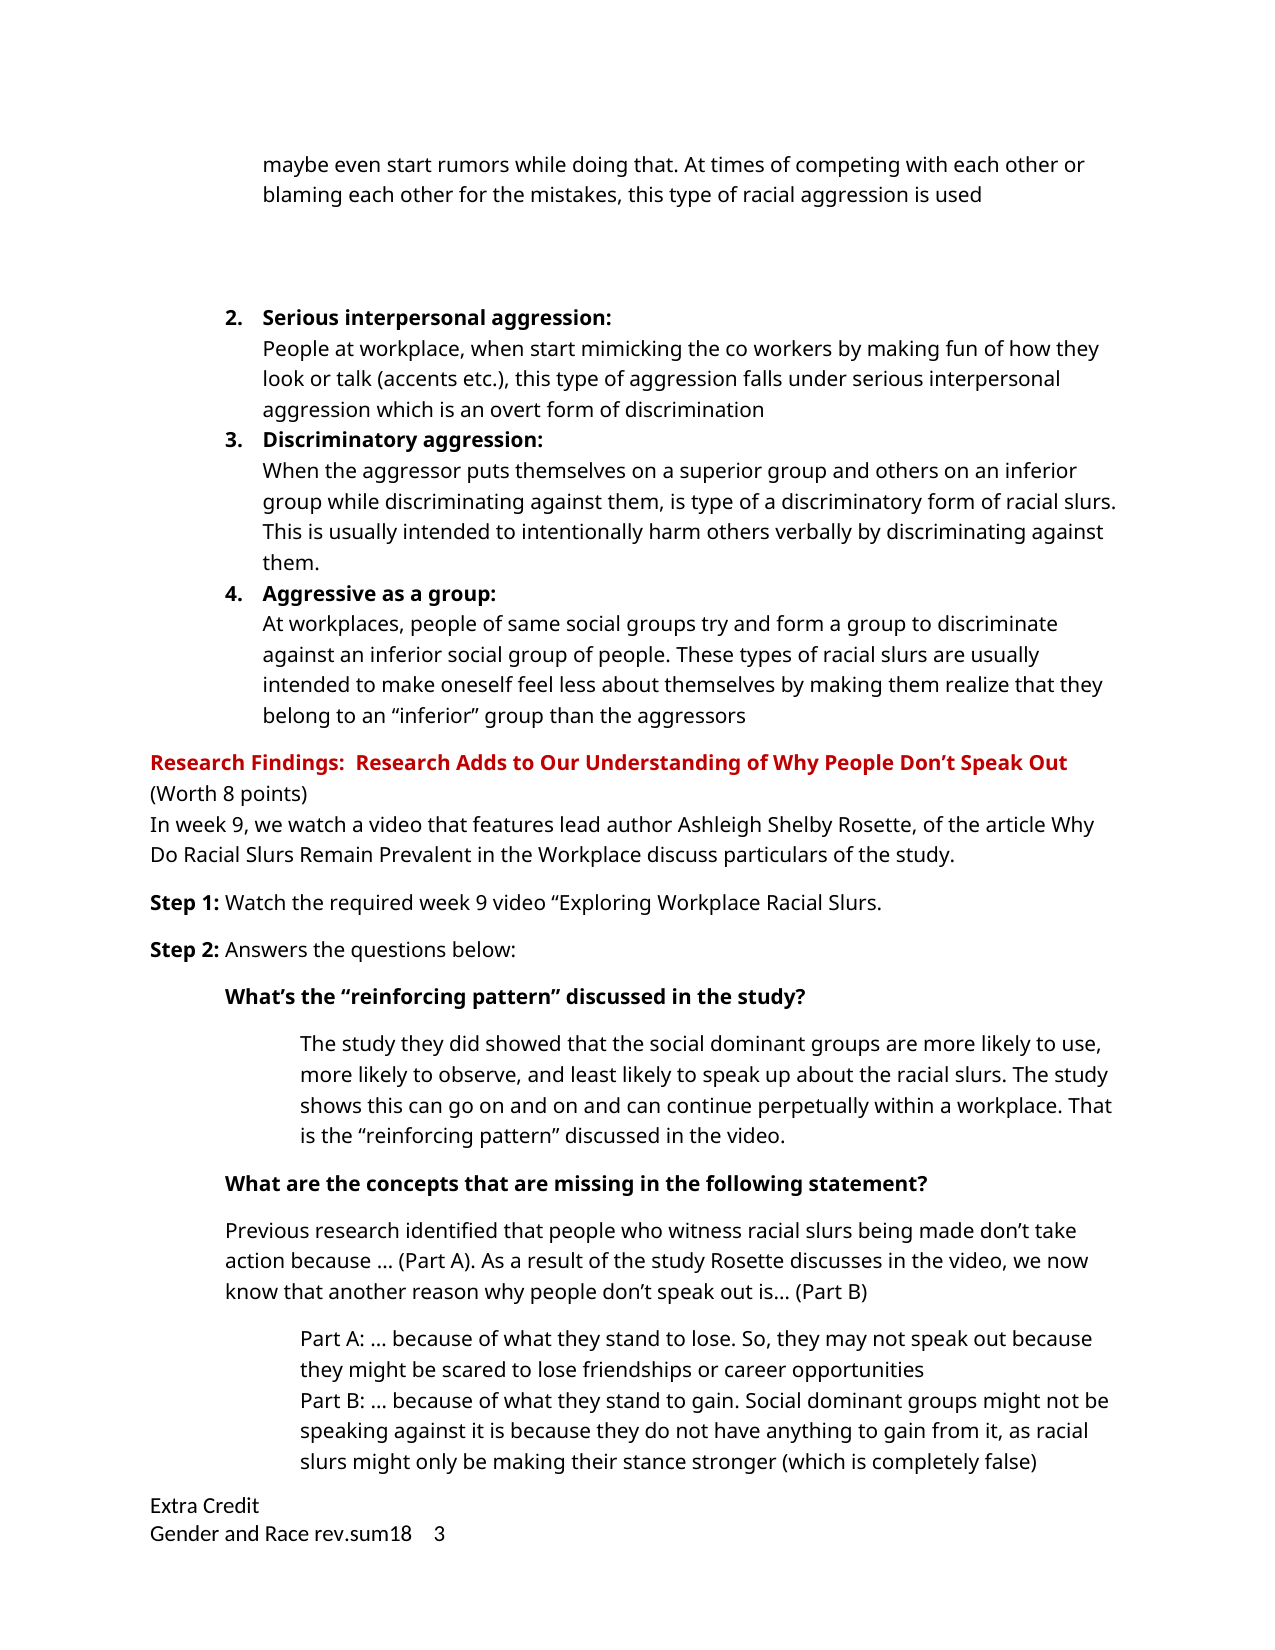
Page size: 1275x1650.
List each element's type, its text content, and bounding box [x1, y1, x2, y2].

list Aggressive as a group: [225, 579, 1125, 607]
text What are the concepts that are missing in the following statement? [225, 1169, 1125, 1197]
text Step 1: Watch the required week 9 video “Exploring Workplace Racial Slurs. [150, 888, 1125, 916]
list People at workplace, when start mimicking the co workers by making fun of how they look or talk (accents etc.), this type of aggression falls under serious interpersonal aggression which is an overt form of discrimination [262, 334, 1125, 423]
list At workplaces, people of same social groups try and form a group to discriminate against an inferior social group of people. These types of racial slurs are usually intended to make oneself feel less about themselves by making them realize that they belong to an “inferior” group than the aggressors [262, 609, 1125, 730]
list Discriminatory aggression: [225, 426, 1125, 454]
text The study they did showed that the social dominant groups are more likely to use, more likely to observe, and least likely to speak up about the racial slurs. The study shows this can go on and on and can continue perpetually within a workplace. That is the “reinforcing pattern” discussed in the video. [300, 1029, 1125, 1150]
text Research Findings: Research Adds to Our Understanding of Why People Don’t Speak Out (Worth 8 points) In week 9, we watch a video that features lead author Ashleigh Shelby Rosette, of the article Why Do Racial Slurs Remain Prevalent in the Workplace discuss particulars of the study. [150, 748, 1125, 869]
text What’s the “reinforcing pattern” discussed in the study? [225, 982, 1125, 1011]
text Step 2: Answers the questions below: [150, 935, 1125, 963]
list Serious interpersonal aggression: [225, 303, 1125, 332]
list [262, 150, 1125, 209]
text Previous research identified that people who witness racial slurs being made don’t take action because … (Part A). As a result of the study Rosette discusses in the video, we now know that another reason why people don’t speak out is… (Part B) [225, 1216, 1125, 1306]
text Part A: … because of what they stand to lose. So, they may not speak out because they might be scared to lose friendships or career opportunities Part B: … because of what they stand to gain. Social dominant groups might not be speaking against it is because they do not have anything to gain from it, as racial slurs might only be making their stance stronger (which is completely false) [300, 1324, 1125, 1476]
list When the aggressor puts themselves on a superior group and others on an inferior group while discriminating against them, is type of a discriminatory form of racial slurs. This is usually intended to intentionally harm others verbally by discriminating against them. [262, 456, 1125, 577]
